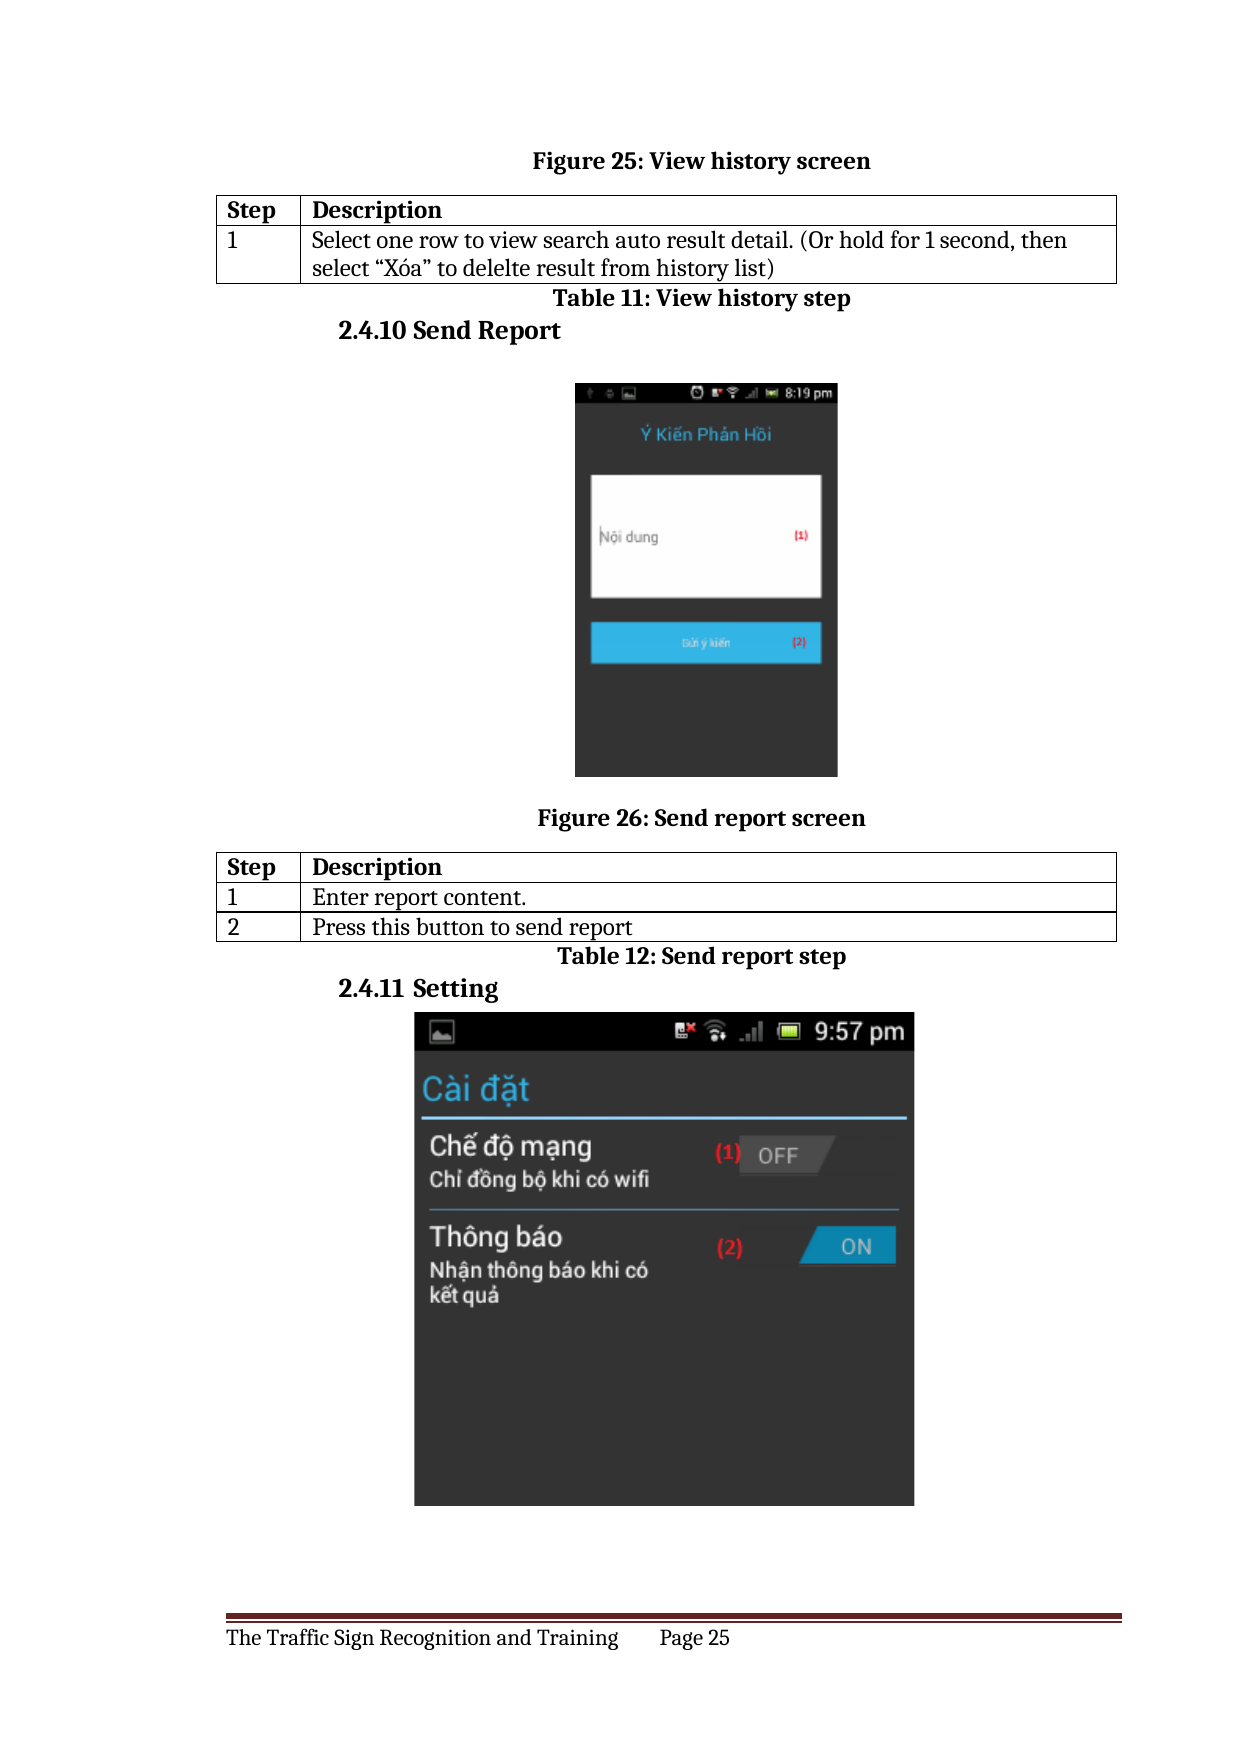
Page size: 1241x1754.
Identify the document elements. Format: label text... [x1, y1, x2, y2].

table_cell Select one row to view search auto result detail. (Or hold for 1 second, then select “Xóa” to delelte result from history list) [301, 226, 1116, 283]
subtitle Setting [338, 973, 1122, 1004]
table_cell Enter report content. [301, 883, 1116, 911]
table_cell 2 [217, 913, 300, 941]
table_header Step [217, 853, 300, 882]
list Figure 25: View history screen [282, 147, 1122, 176]
table_header Description [301, 196, 1116, 224]
table_cell 1 [217, 883, 300, 911]
list Table 12: Send report step [282, 942, 1122, 971]
picture [575, 383, 838, 777]
table_header Description [301, 853, 1116, 882]
table_cell 1 [217, 226, 300, 283]
list Table 11: View history step [282, 284, 1122, 313]
subtitle Send Report [338, 315, 1122, 346]
table_header Step [217, 196, 300, 224]
table_cell Press this button to send report [301, 913, 1116, 941]
picture [414, 1012, 915, 1506]
